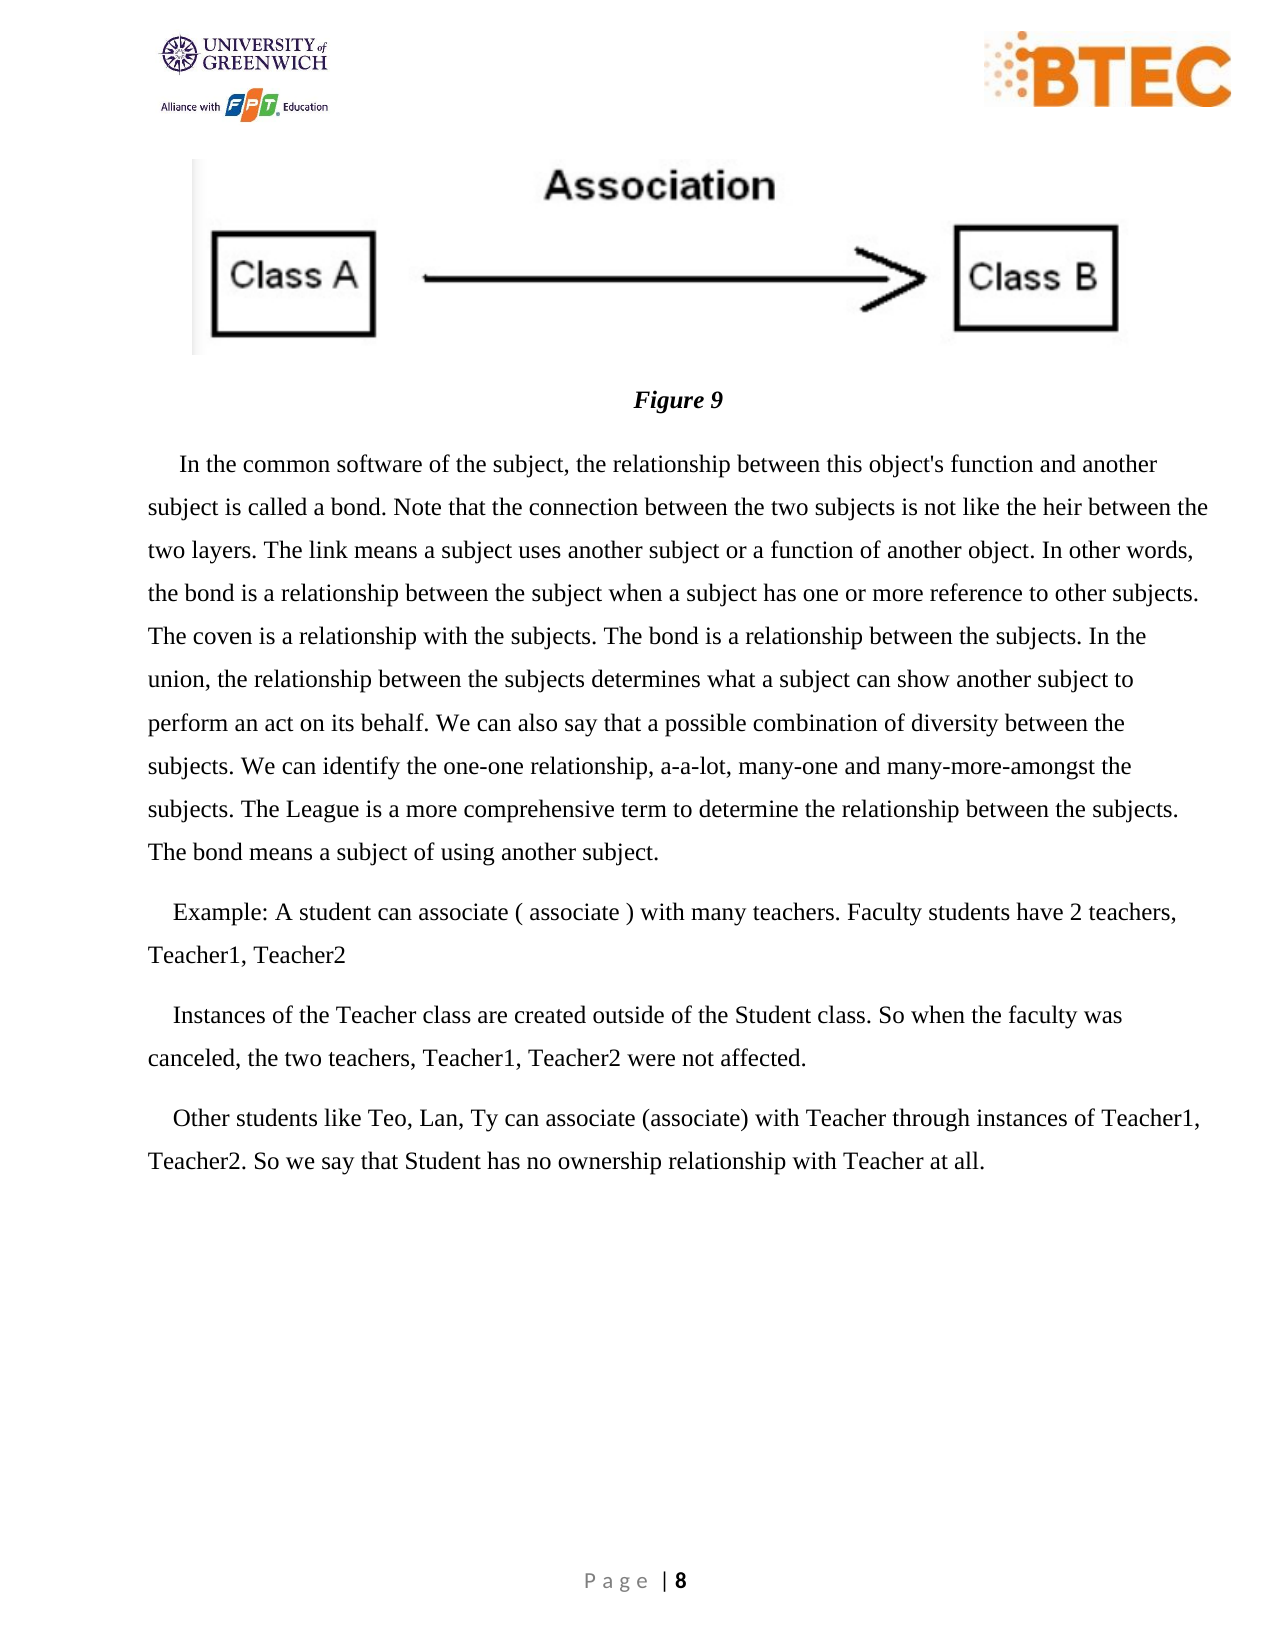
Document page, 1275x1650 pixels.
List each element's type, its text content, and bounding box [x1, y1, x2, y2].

picture [147, 21, 340, 133]
text Instances of the Teacher class are created outside of the Student class. So when the faculty was canceled, the two teachers, Teacher1, Teacher2 were not affected. [148, 1000, 1211, 1072]
picture [192, 159, 1172, 355]
text Figure 9 [148, 385, 1211, 414]
text Other students like Teo, Lan, Ty can associate (associate) with Teacher through instances of Teacher1, Teacher2. So we say that Student has no ownership relationship with Teacher at all. [148, 1103, 1211, 1174]
text In the common software of the subject, the relationship between this object's function and another subject is called a bond. Note that the connection between the two subjects is not like the heir between the two layers. The link means a subject uses another subject or a function of another object. In other words, the bond is a relationship between the subject when a subject has one or more reference to other subjects. The coven is a relationship with the subjects. The bond is a relationship between the subjects. In the union, the relationship between the subjects determines what a subject can show another subject to perform an act on its behalf. We can also say that a possible combination of diversity between the subjects. We can identify the one-one relationship, a-a-lot, many-one and many-more-amongst the subjects. The League is a more comprehensive term to determine the relationship between the subjects. The bond means a subject of using another subject. [148, 449, 1211, 866]
picture [984, 31, 1232, 107]
text Example: A student can associate ( associate ) with many teachers. Faculty students have 2 teachers, Teacher1, Teacher2 [148, 897, 1211, 969]
